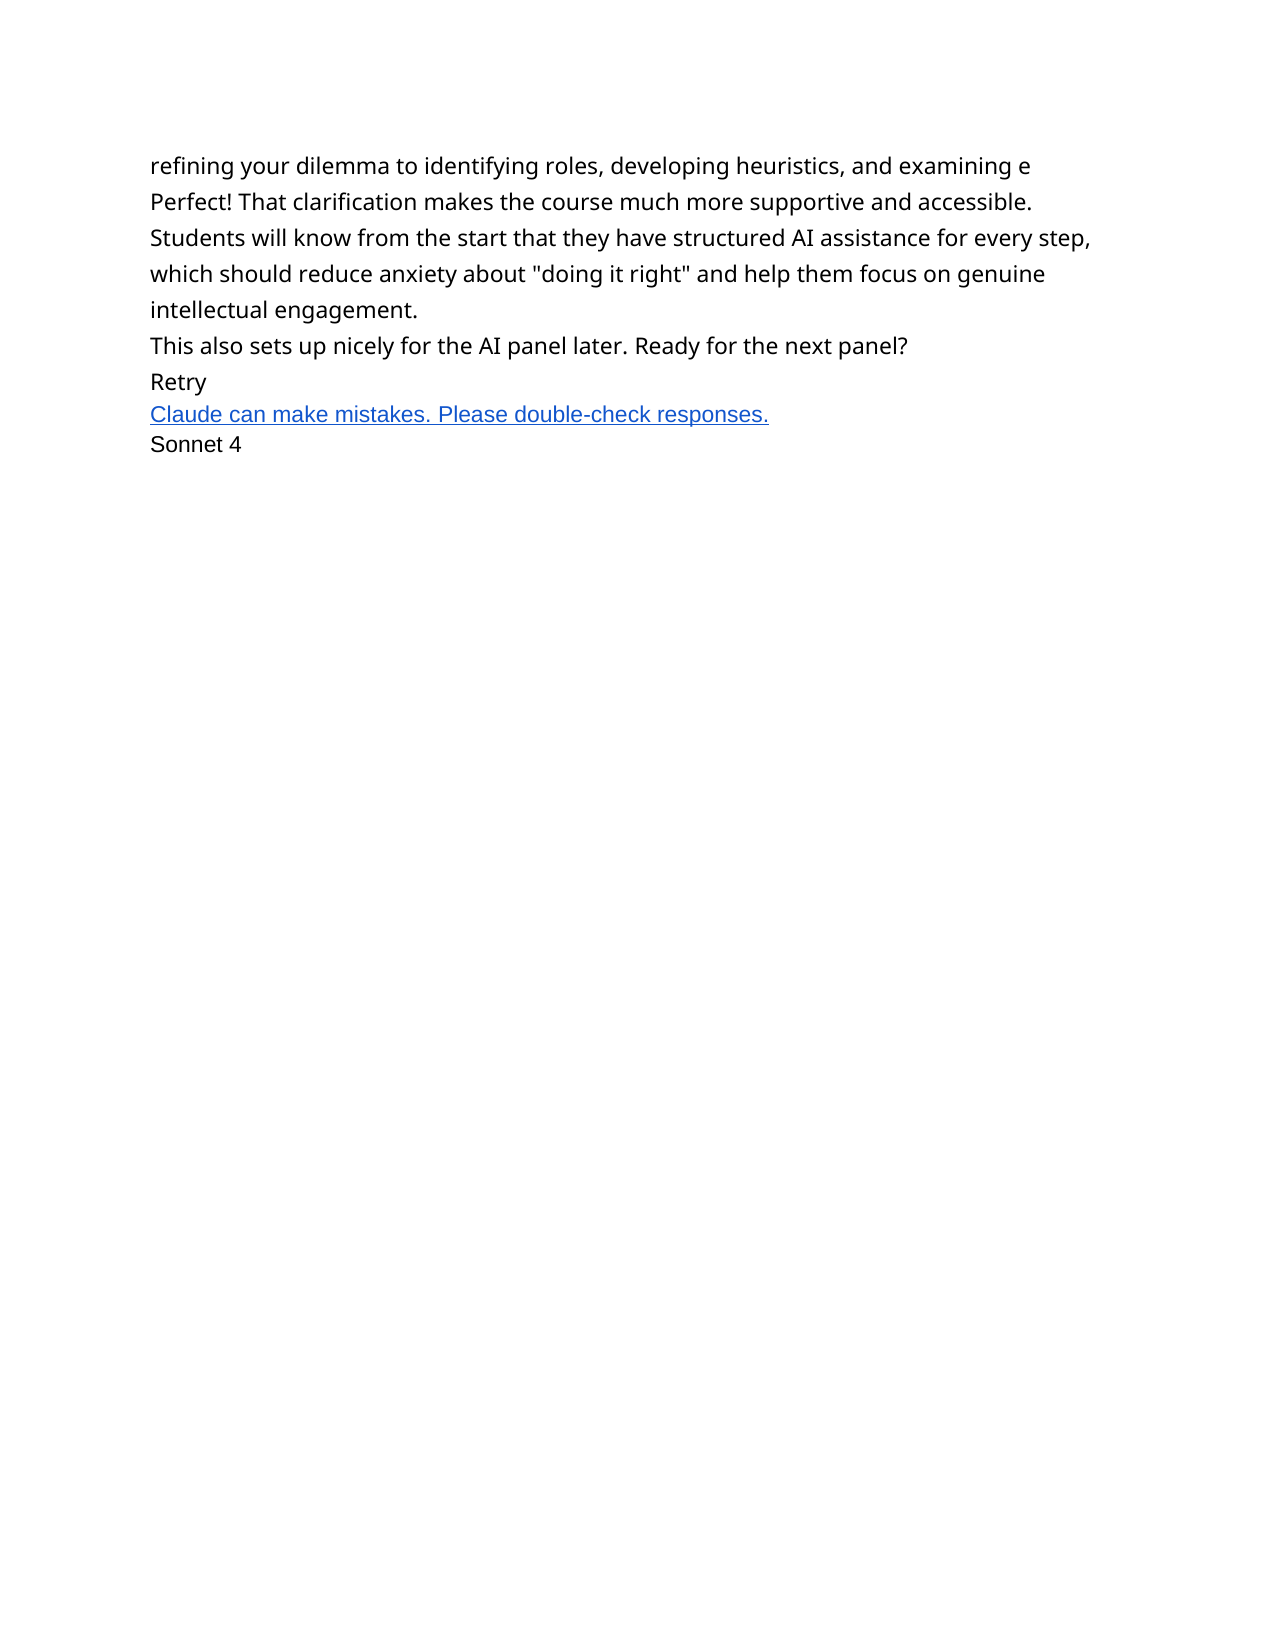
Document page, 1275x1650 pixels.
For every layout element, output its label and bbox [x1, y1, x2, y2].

text [150, 150, 1125, 457]
